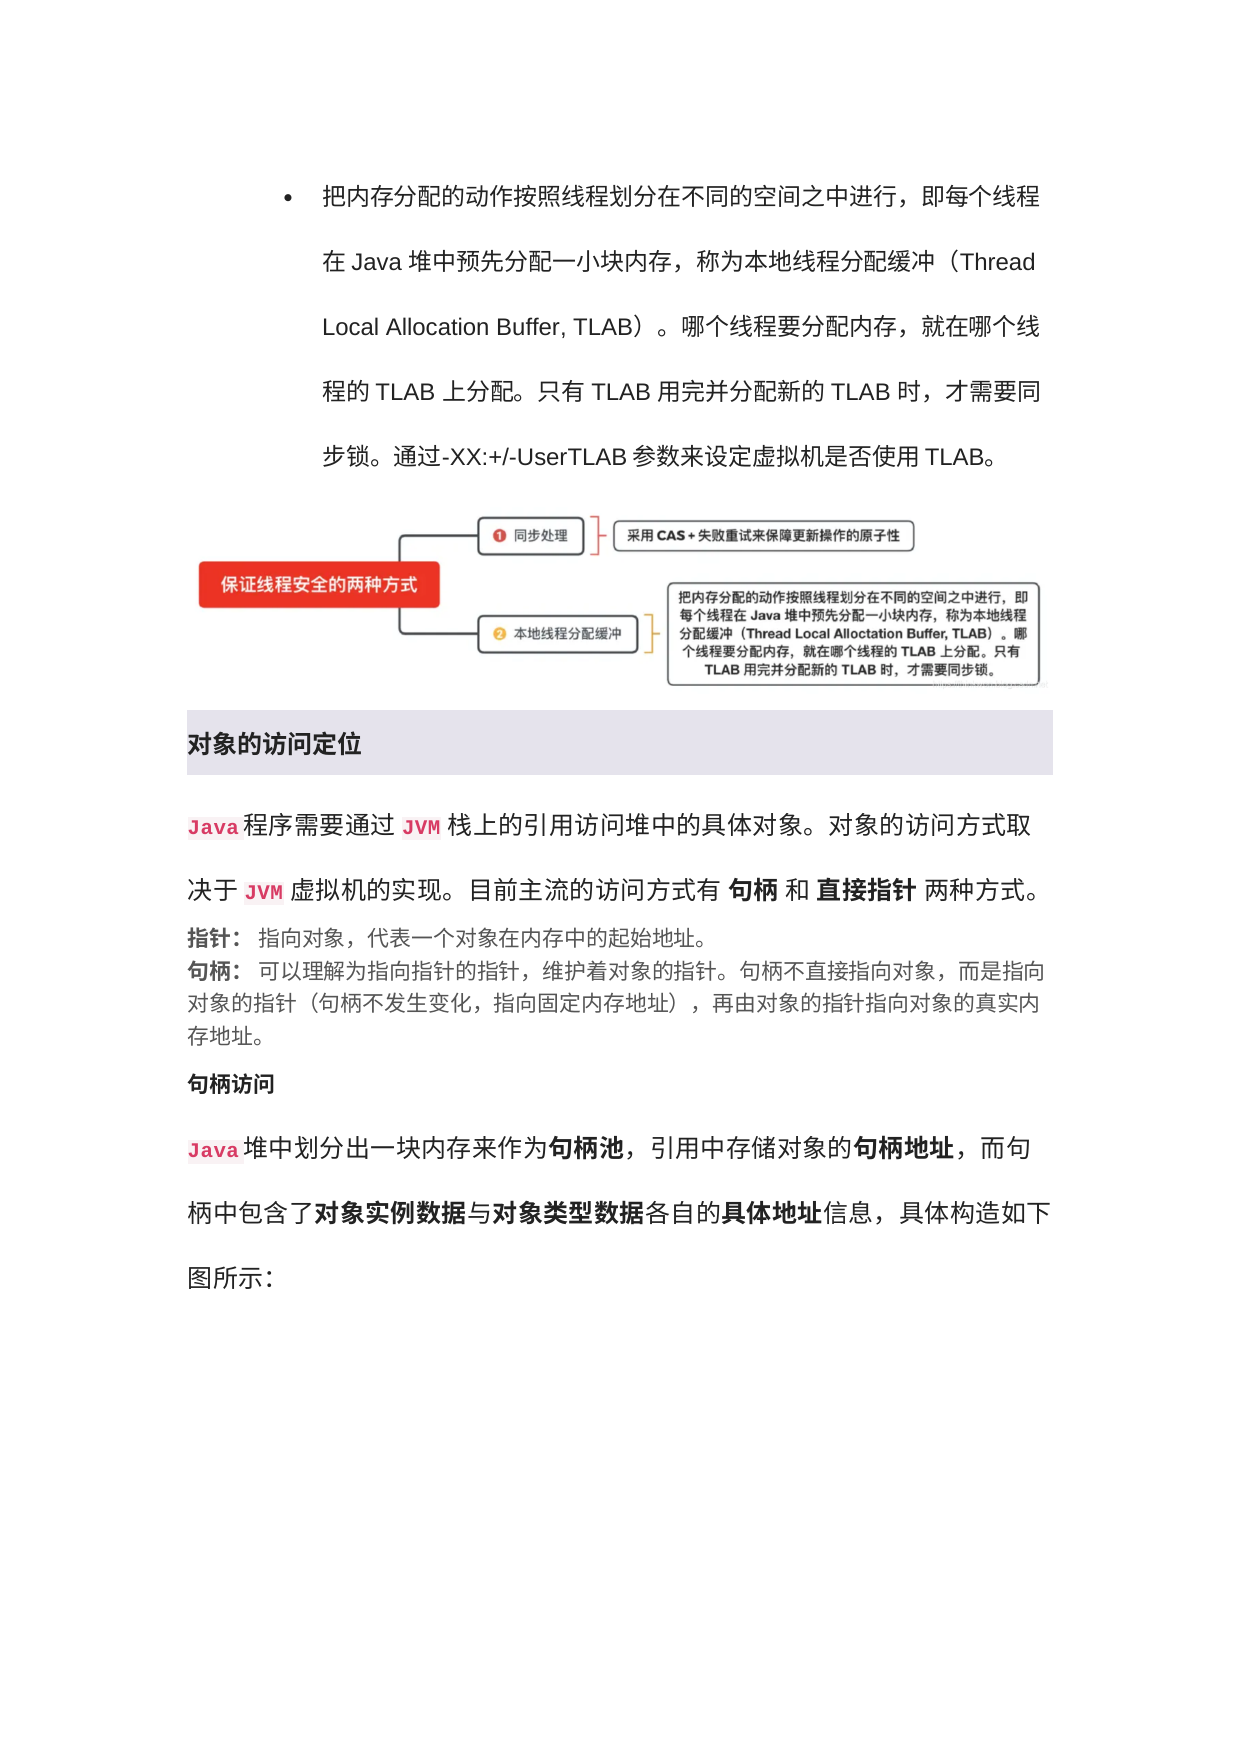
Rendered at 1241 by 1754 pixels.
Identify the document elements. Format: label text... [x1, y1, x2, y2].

text 指针： 指向对象，代表一个对象在内存中的起始地址。 [187, 921, 1053, 953]
text 句柄： 可以理解为指向指针的指针，维护着对象的指针。句柄不直接指向对象，而是指向对象的指针（句柄不发生变化，指向固定内存地址），再由对象的指针指向对象的真实内存地址。 [187, 953, 1053, 1051]
text 对象的访问定位 [187, 710, 1053, 775]
text 句柄访问 [187, 1066, 1053, 1099]
list 把内存分配的动作按照线程划分在不同的空间之中进行，即每个线程在 Java 堆中预先分配一小块内存，称为本地线程分配缓冲（Thread Local Allocation Buffer, TLAB）。哪个线程要分配内存，就在哪个线程的 TLAB 上分配。只有 TLAB 用完并分配新的 TLAB 时，才需要同步锁。通过-XX:+/-UserTLAB参数来设定虚拟机是否使用TLAB。 [284, 162, 1053, 487]
text Java堆中划分出一块内存来作为句柄池，引用中存储对象的句柄地址，而句柄中包含了对象实例数据与对象类型数据各自的具体地址信息，具体构造如下图所示： [187, 1114, 1053, 1309]
picture [187, 500, 1053, 694]
text Java程序需要通过 JVM 栈上的引用访问堆中的具体对象。对象的访问方式取决于 JVM 虚拟机的实现。目前主流的访问方式有 句柄 和 直接指针 两种方式。 [187, 791, 1053, 921]
